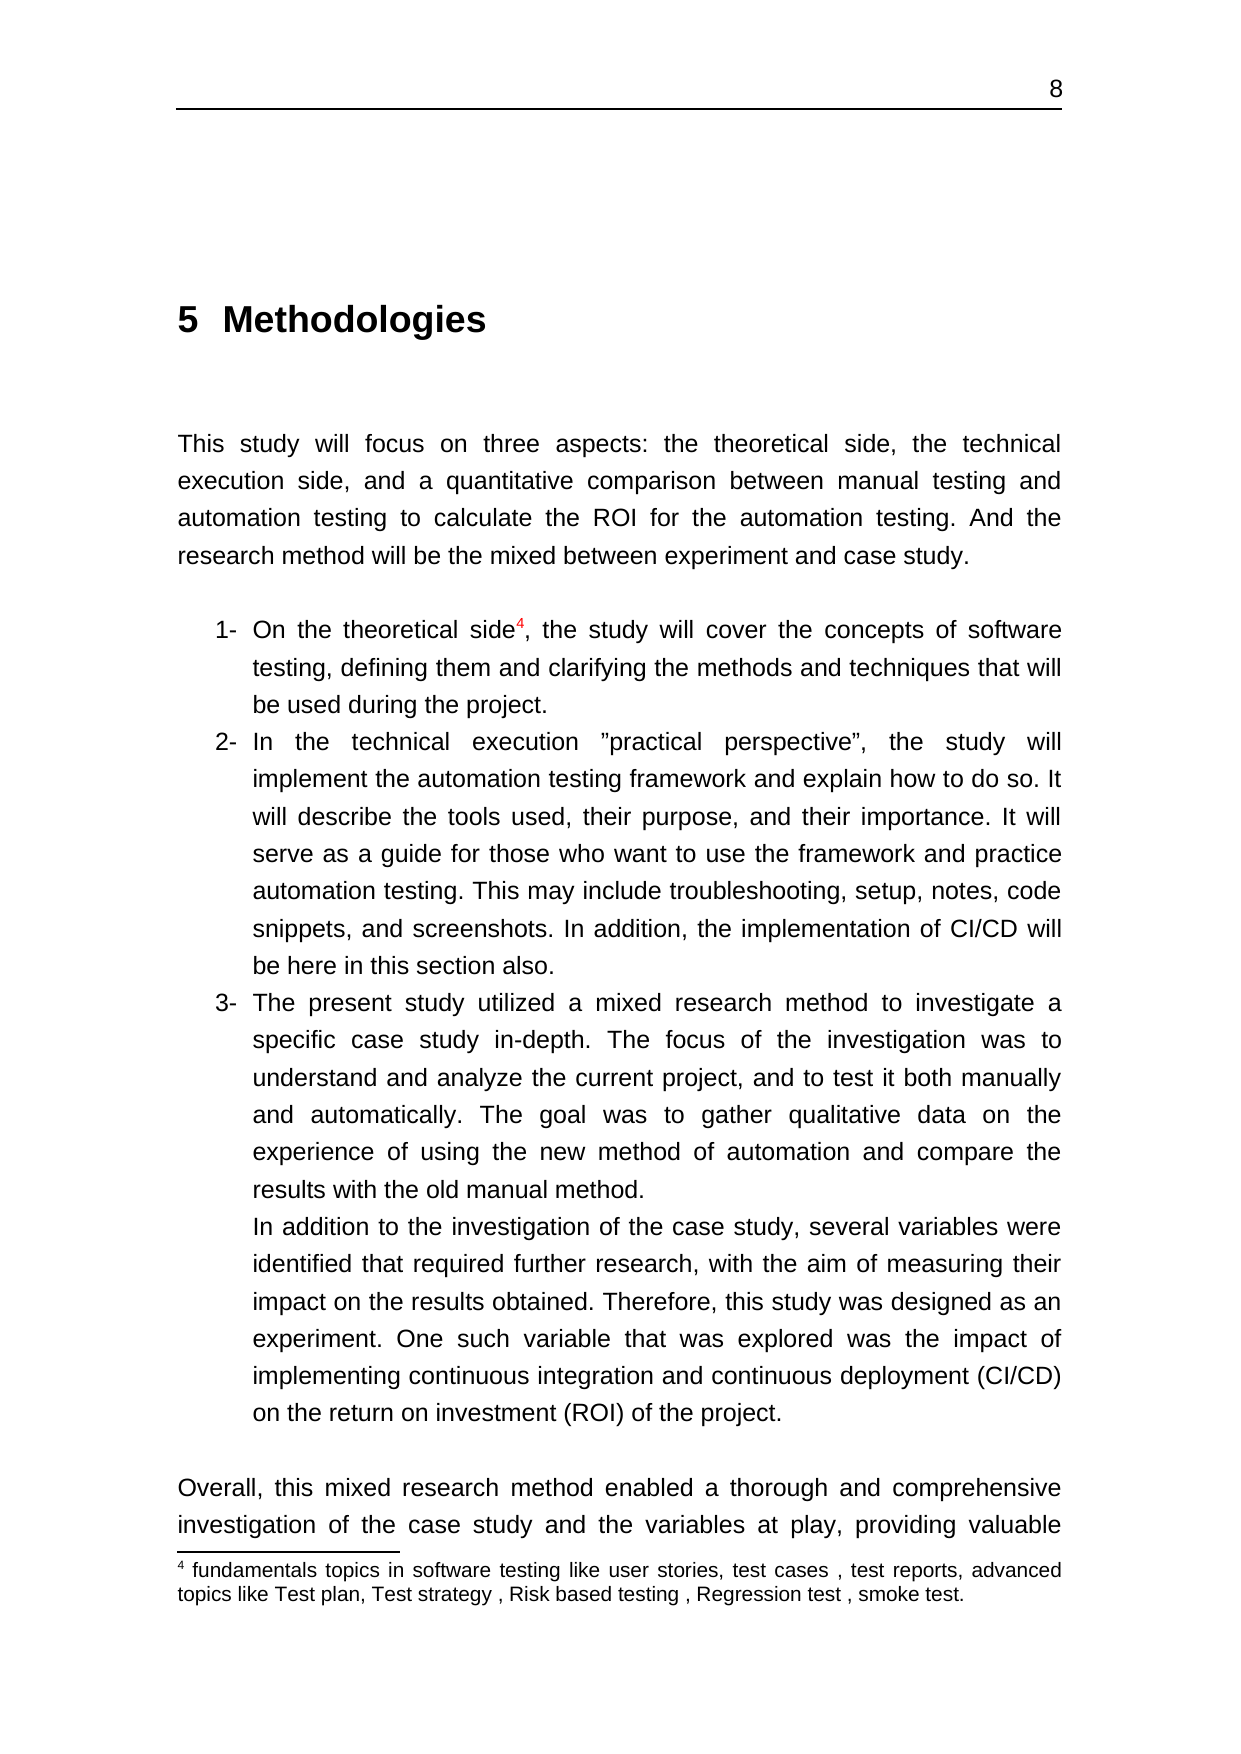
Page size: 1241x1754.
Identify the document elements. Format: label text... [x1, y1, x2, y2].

list In the technical execution ”practical perspective”, the study will implement the automation testing framework and explain how to do so. It will describe the tools used, their purpose, and their importance. It will serve as a guide for those who want to use the framework and practice automation testing. This may include troubleshooting, setup, notes, code snippets, and screenshots. In addition, the implementation of CI/CD will be here in this section also. [215, 727, 1063, 979]
subtitle Methodologies [177, 298, 1063, 341]
list On the theoretical side, the study will cover the concepts of software testing, defining them and clarifying the methods and techniques that will be used during the project. [215, 615, 1063, 718]
list The present study utilized a mixed research method to investigate a specific case study in-depth. The focus of the investigation was to understand and analyze the current project, and to test it both manually and automatically. The goal was to gather qualitative data on the experience of using the new method of automation and compare the results with the old manual method. [215, 988, 1063, 1203]
text This study will focus on three aspects: the theoretical side, the technical execution side, and a quantitative comparison between manual testing and automation testing to calculate the ROI for the automation testing. And the research method will be the mixed between experiment and case study. [177, 429, 1063, 569]
list In addition to the investigation of the case study, several variables were identified that required further research, with the aim of measuring their impact on the results obtained. Therefore, this study was designed as an experiment. One such variable that was explored was the impact of implementing continuous integration and continuous deployment (CI/CD) on the return on investment (ROI) of the project. [252, 1212, 1063, 1427]
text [177, 1473, 1063, 1539]
